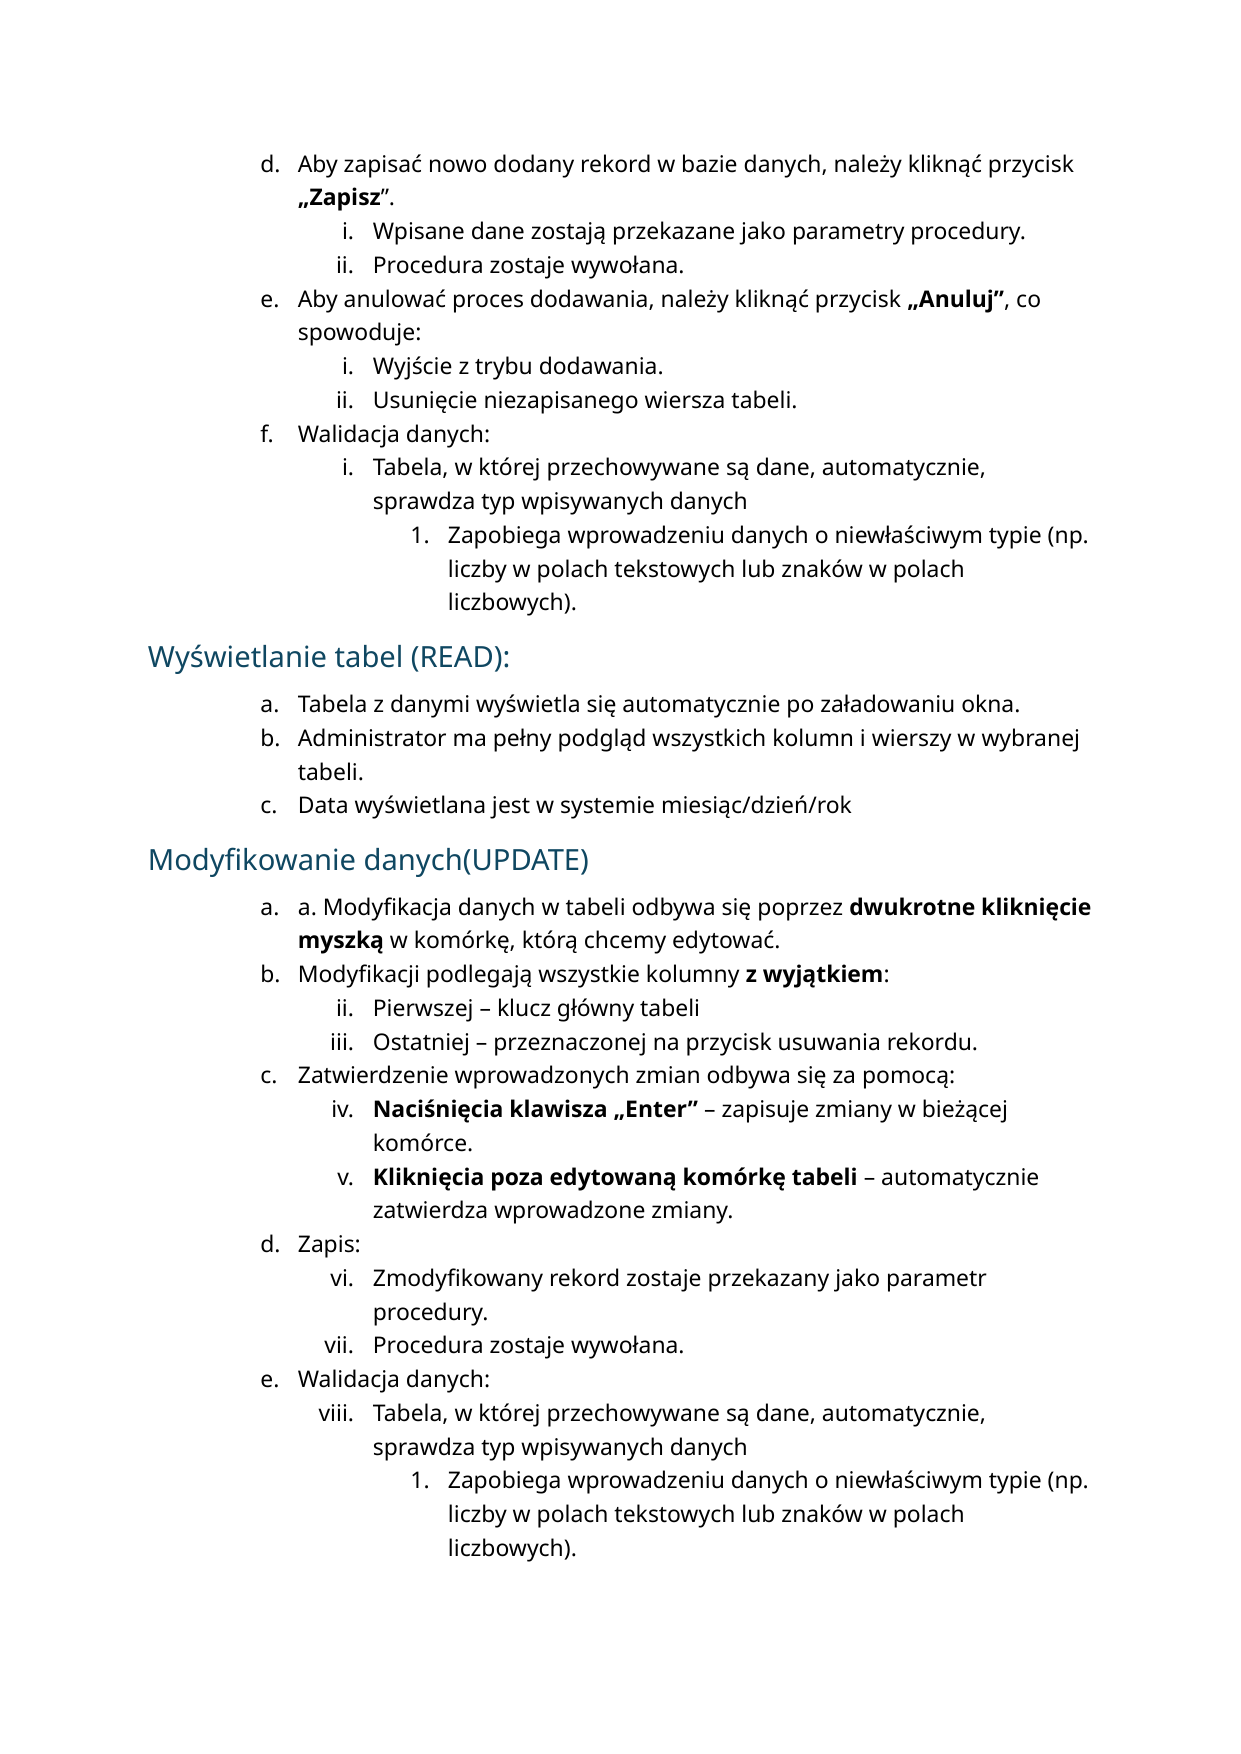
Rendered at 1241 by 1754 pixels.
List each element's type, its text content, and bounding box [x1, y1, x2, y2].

list Kliknięcia poza edytowaną komórkę tabeli – automatycznie zatwierdza wprowadzone zmiany. [354, 1161, 1093, 1226]
list Pierwszej – klucz główny tabeli [354, 992, 1093, 1023]
list Usunięcie niezapisanego wiersza tabeli. [354, 384, 1093, 415]
list Tabela, w której przechowywane są dane, automatycznie, sprawdza typ wpisywanych danych [354, 1397, 1093, 1462]
list Ostatniej – przeznaczonej na przycisk usuwania rekordu. [354, 1026, 1093, 1057]
list Zapis: [260, 1228, 1093, 1259]
list Procedura zostaje wywołana. [354, 1329, 1093, 1361]
list Aby anulować proces dodawania, należy kliknąć przycisk „Anuluj”, co spowoduje: [260, 283, 1093, 348]
list Zapobiega wprowadzeniu danych o niewłaściwym typie (np. liczby w polach tekstowych lub znaków w polach liczbowych). [410, 1464, 1093, 1563]
list Zapobiega wprowadzeniu danych o niewłaściwym typie (np. liczby w polach tekstowych lub znaków w polach liczbowych). [410, 519, 1093, 618]
list Administrator ma pełny podgląd wszystkich kolumn i wierszy w wybranej tabeli. [260, 722, 1093, 787]
list Walidacja danych: [260, 1363, 1093, 1394]
list Walidacja danych: [260, 418, 1093, 449]
list Tabela z danymi wyświetla się automatycznie po załadowaniu okna. [260, 688, 1093, 719]
list Data wyświetlana jest w systemie miesiąc/dzień/rok [260, 789, 1093, 820]
list Wyjście z trybu dodawania. [354, 350, 1093, 381]
list Zmodyfikowany rekord zostaje przekazany jako parametr procedury. [354, 1262, 1093, 1327]
list a. Modyfikacja danych w tabeli odbywa się poprzez dwukrotne kliknięcie myszką w komórkę, którą chcemy edytować. [260, 891, 1093, 956]
list Zatwierdzenie wprowadzonych zmian odbywa się za pomocą: [260, 1059, 1093, 1091]
subtitle Wyświetlanie tabel (READ): [148, 637, 1093, 676]
list Tabela, w której przechowywane są dane, automatycznie, sprawdza typ wpisywanych danych [354, 451, 1093, 516]
list Naciśnięcia klawisza „Enter” – zapisuje zmiany w bieżącej komórce. [354, 1093, 1093, 1158]
list Aby zapisać nowo dodany rekord w bazie danych, należy kliknąć przycisk „Zapisz”. [260, 148, 1093, 213]
list Modyfikacji podlegają wszystkie kolumny z wyjątkiem: [260, 958, 1093, 989]
subtitle Modyfikowanie danych(UPDATE) [148, 839, 1093, 879]
list Procedura zostaje wywołana. [354, 249, 1093, 280]
list Wpisane dane zostają przekazane jako parametry procedury. [354, 215, 1093, 246]
